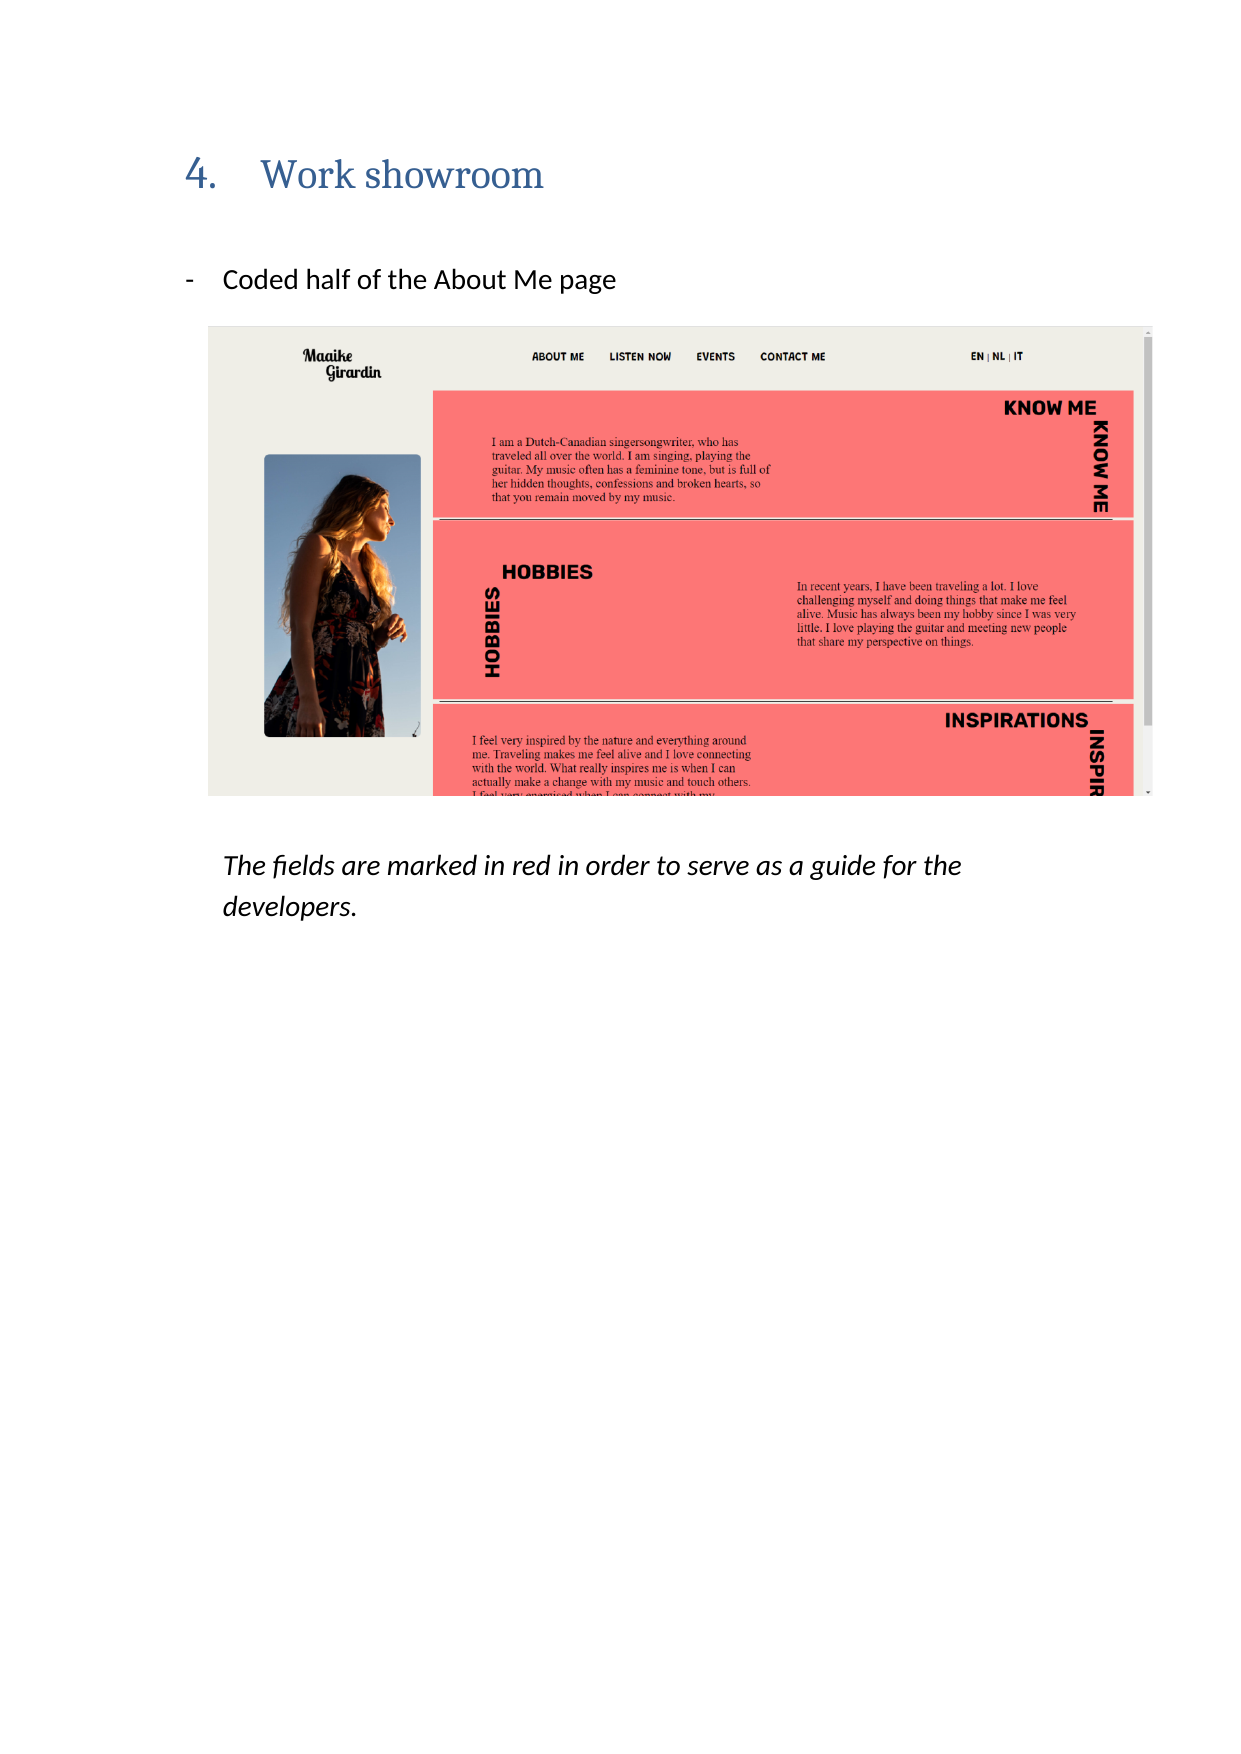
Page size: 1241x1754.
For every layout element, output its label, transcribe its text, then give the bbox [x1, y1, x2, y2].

subtitle Work showroom [185, 148, 1093, 200]
list Coded half of the About Me page [185, 261, 1093, 297]
picture [208, 326, 1153, 796]
list The fields are marked in red in order to serve as a guide for the developers. [223, 847, 1093, 923]
